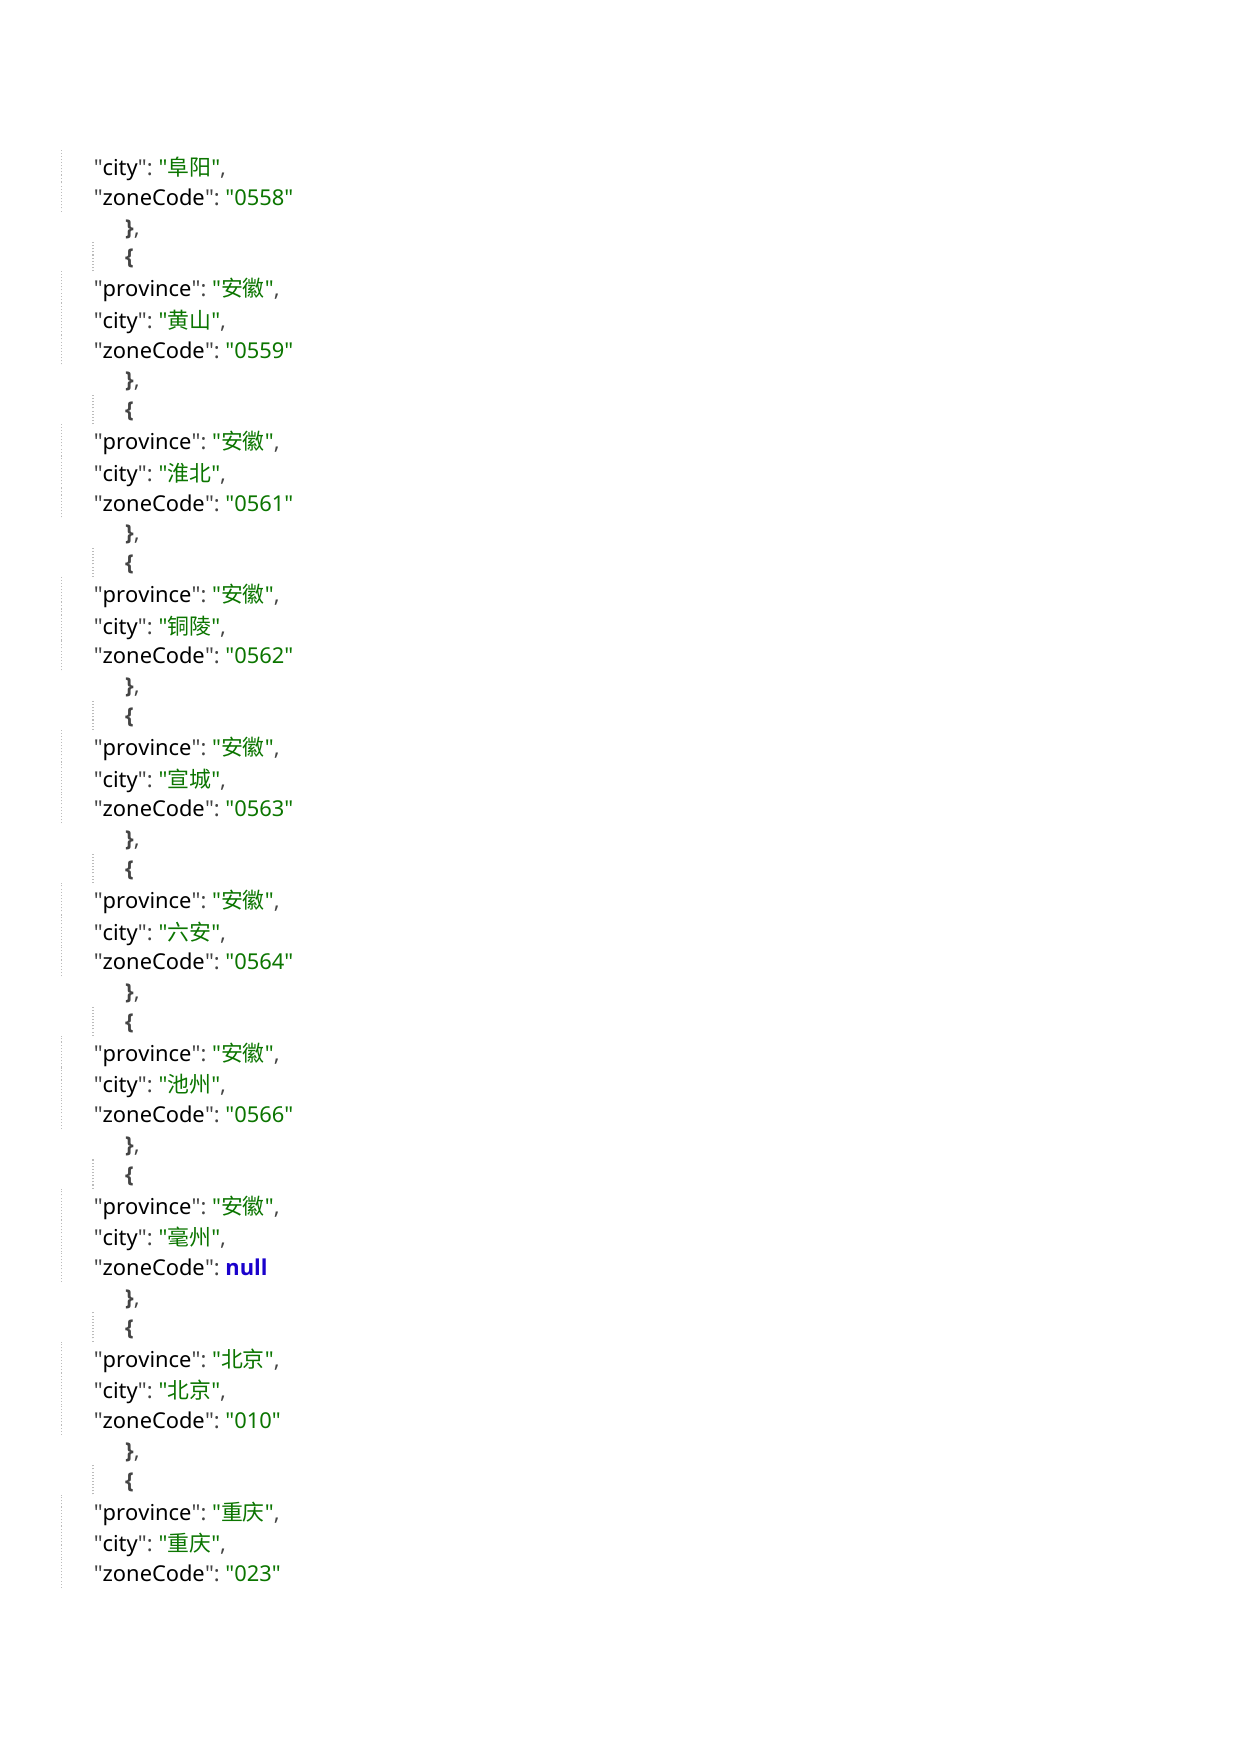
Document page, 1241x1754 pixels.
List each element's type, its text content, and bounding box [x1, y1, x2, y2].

text "zoneCode": "023" [61, 1558, 1053, 1588]
text "city": "阜阳", [61, 150, 1053, 182]
text "province": "北京", [61, 1342, 1053, 1373]
text "city": "池州", [61, 1067, 1053, 1099]
text "province": "安徽", [61, 883, 1053, 914]
text "city": "北京", [61, 1373, 1053, 1405]
text "province": "安徽", [61, 1036, 1053, 1067]
text "city": "重庆", [61, 1526, 1053, 1558]
text "zoneCode": "0564" [61, 946, 1053, 976]
text }, [125, 364, 1053, 394]
text "city": "黄山", [61, 303, 1053, 335]
text }, [125, 670, 1053, 700]
text "province": "重庆", [61, 1494, 1053, 1526]
text { [92, 547, 1053, 577]
text "zoneCode": "0562" [61, 641, 1053, 670]
text }, [125, 1282, 1053, 1312]
text "province": "安徽", [61, 1189, 1053, 1220]
text "province": "安徽", [61, 424, 1053, 456]
text "city": "毫州", [61, 1220, 1053, 1252]
text { [92, 394, 1053, 424]
text { [92, 853, 1053, 883]
text "city": "铜陵", [61, 609, 1053, 641]
text { [92, 241, 1053, 271]
text "city": "六安", [61, 914, 1053, 946]
text }, [125, 1129, 1053, 1159]
text "zoneCode": "0566" [61, 1099, 1053, 1129]
text { [92, 700, 1053, 730]
text "city": "淮北", [61, 456, 1053, 488]
text "zoneCode": "0563" [61, 793, 1053, 823]
text { [92, 1465, 1053, 1494]
text "province": "安徽", [61, 730, 1053, 762]
text }, [125, 212, 1053, 241]
text "zoneCode": "0558" [61, 182, 1053, 212]
text "zoneCode": null [61, 1252, 1053, 1282]
text { [92, 1006, 1053, 1036]
text }, [125, 517, 1053, 547]
text "city": "宣城", [61, 762, 1053, 793]
text "zoneCode": "0559" [61, 335, 1053, 364]
text "zoneCode": "010" [61, 1405, 1053, 1435]
text "province": "安徽", [61, 577, 1053, 609]
text "province": "安徽", [61, 271, 1053, 303]
text { [92, 1159, 1053, 1189]
text }, [125, 1435, 1053, 1465]
text "zoneCode": "0561" [61, 488, 1053, 517]
text }, [125, 823, 1053, 853]
text }, [125, 976, 1053, 1006]
text { [92, 1312, 1053, 1342]
